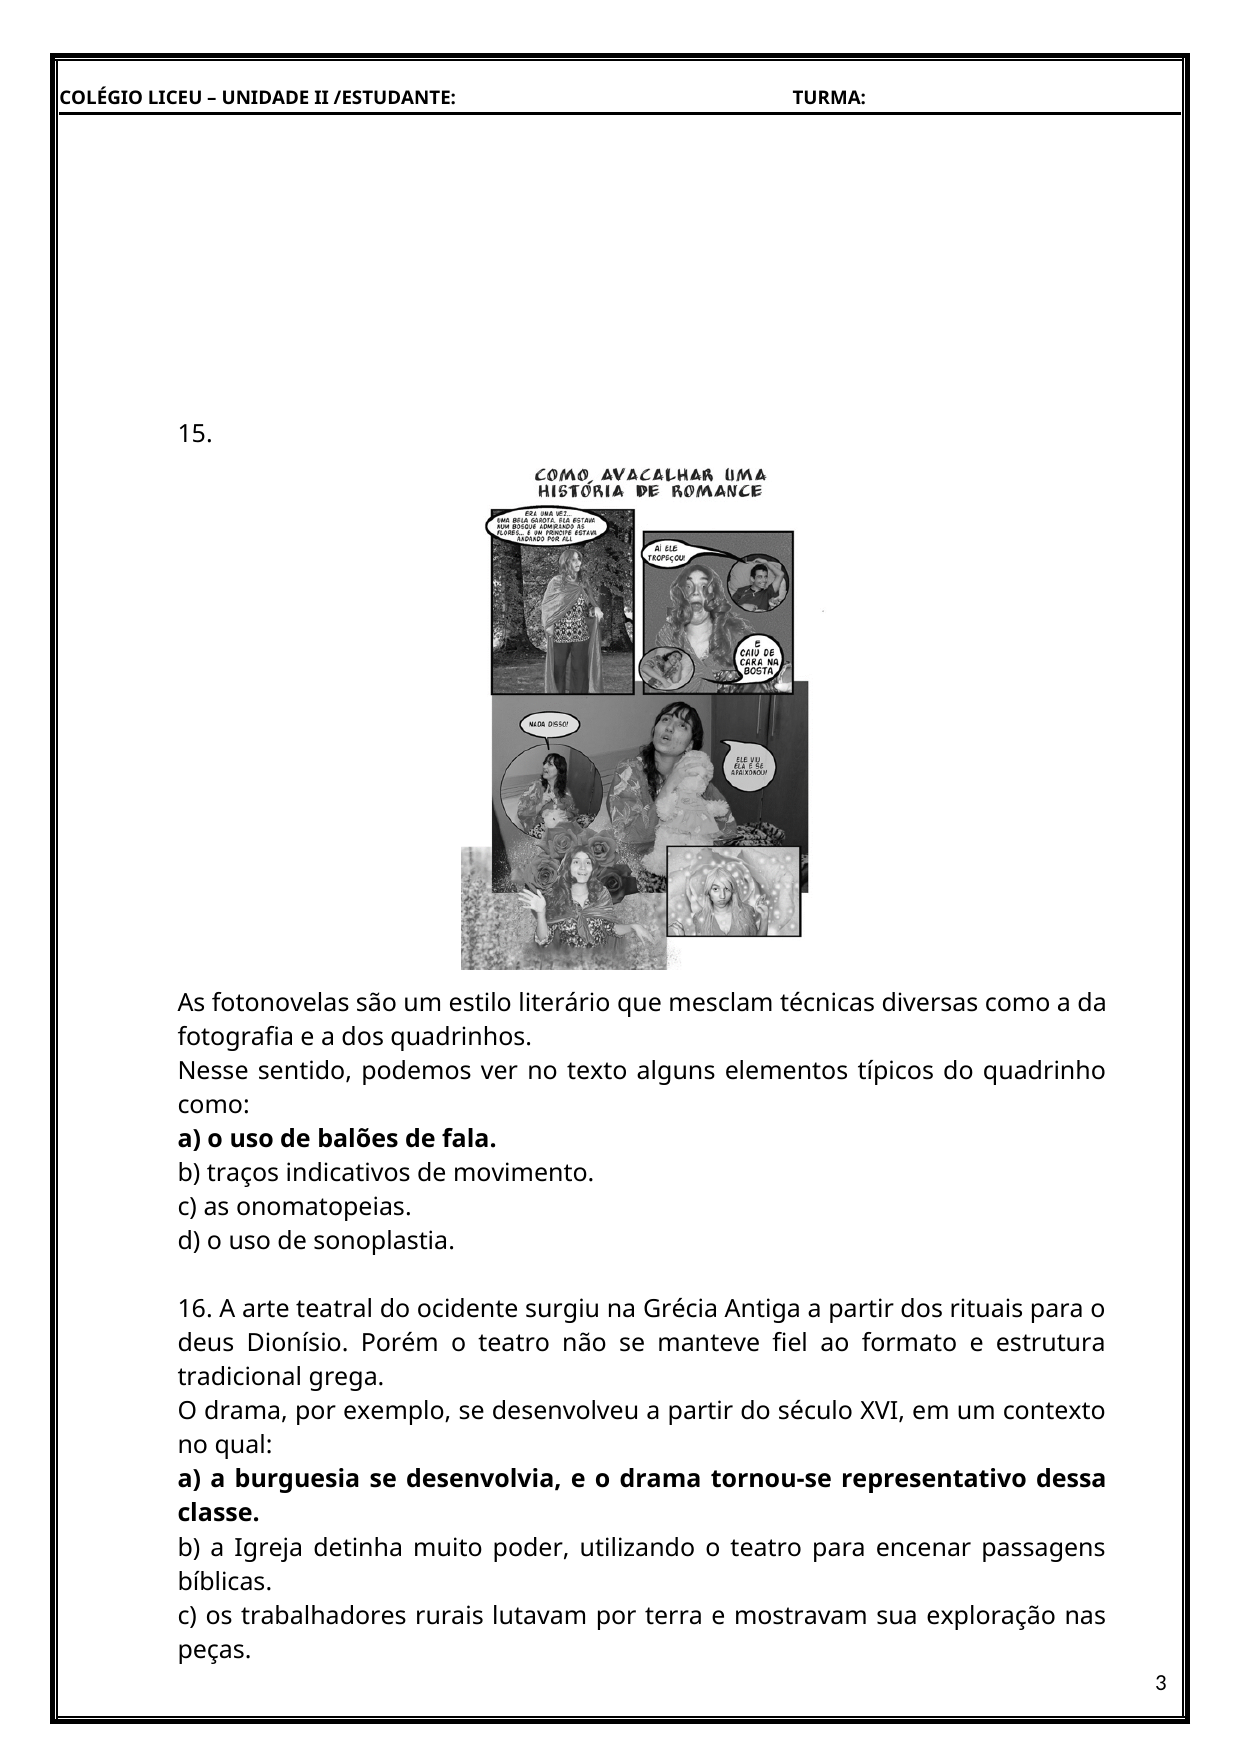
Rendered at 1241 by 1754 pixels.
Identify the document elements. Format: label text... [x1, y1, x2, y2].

text a) o uso de balões de fala. [177, 1120, 1107, 1154]
text O drama, por exemplo, se desenvolveu a partir do século XVI, em um contexto no qual: [177, 1393, 1107, 1461]
text b) a Igreja detinha muito poder, utilizando o teatro para encenar passagens bíblicas. [177, 1529, 1107, 1597]
text As fotonovelas são um estilo literário que mesclam técnicas diversas como a da fotografia e a dos quadrinhos. [177, 984, 1107, 1052]
text Nesse sentido, podemos ver no texto alguns elementos típicos do quadrinho como: [177, 1052, 1107, 1120]
text 15. [177, 416, 1107, 449]
text 16. A arte teatral do ocidente surgiu na Grécia Antiga a partir dos rituais para o deus Dionísio. Porém o teatro não se manteve fiel ao formato e estrutura tradicional grega. [177, 1291, 1107, 1393]
text b) traços indicativos de movimento. [177, 1154, 1107, 1188]
text a) a burguesia se desenvolvia, e o drama tornou-se representativo dessa classe. [177, 1461, 1107, 1529]
text d) o uso de sonoplastia. [177, 1223, 1107, 1257]
picture [458, 449, 827, 985]
text c) os trabalhadores rurais lutavam por terra e mostravam sua exploração nas peças. [177, 1597, 1107, 1665]
text c) as onomatopeias. [177, 1188, 1107, 1223]
